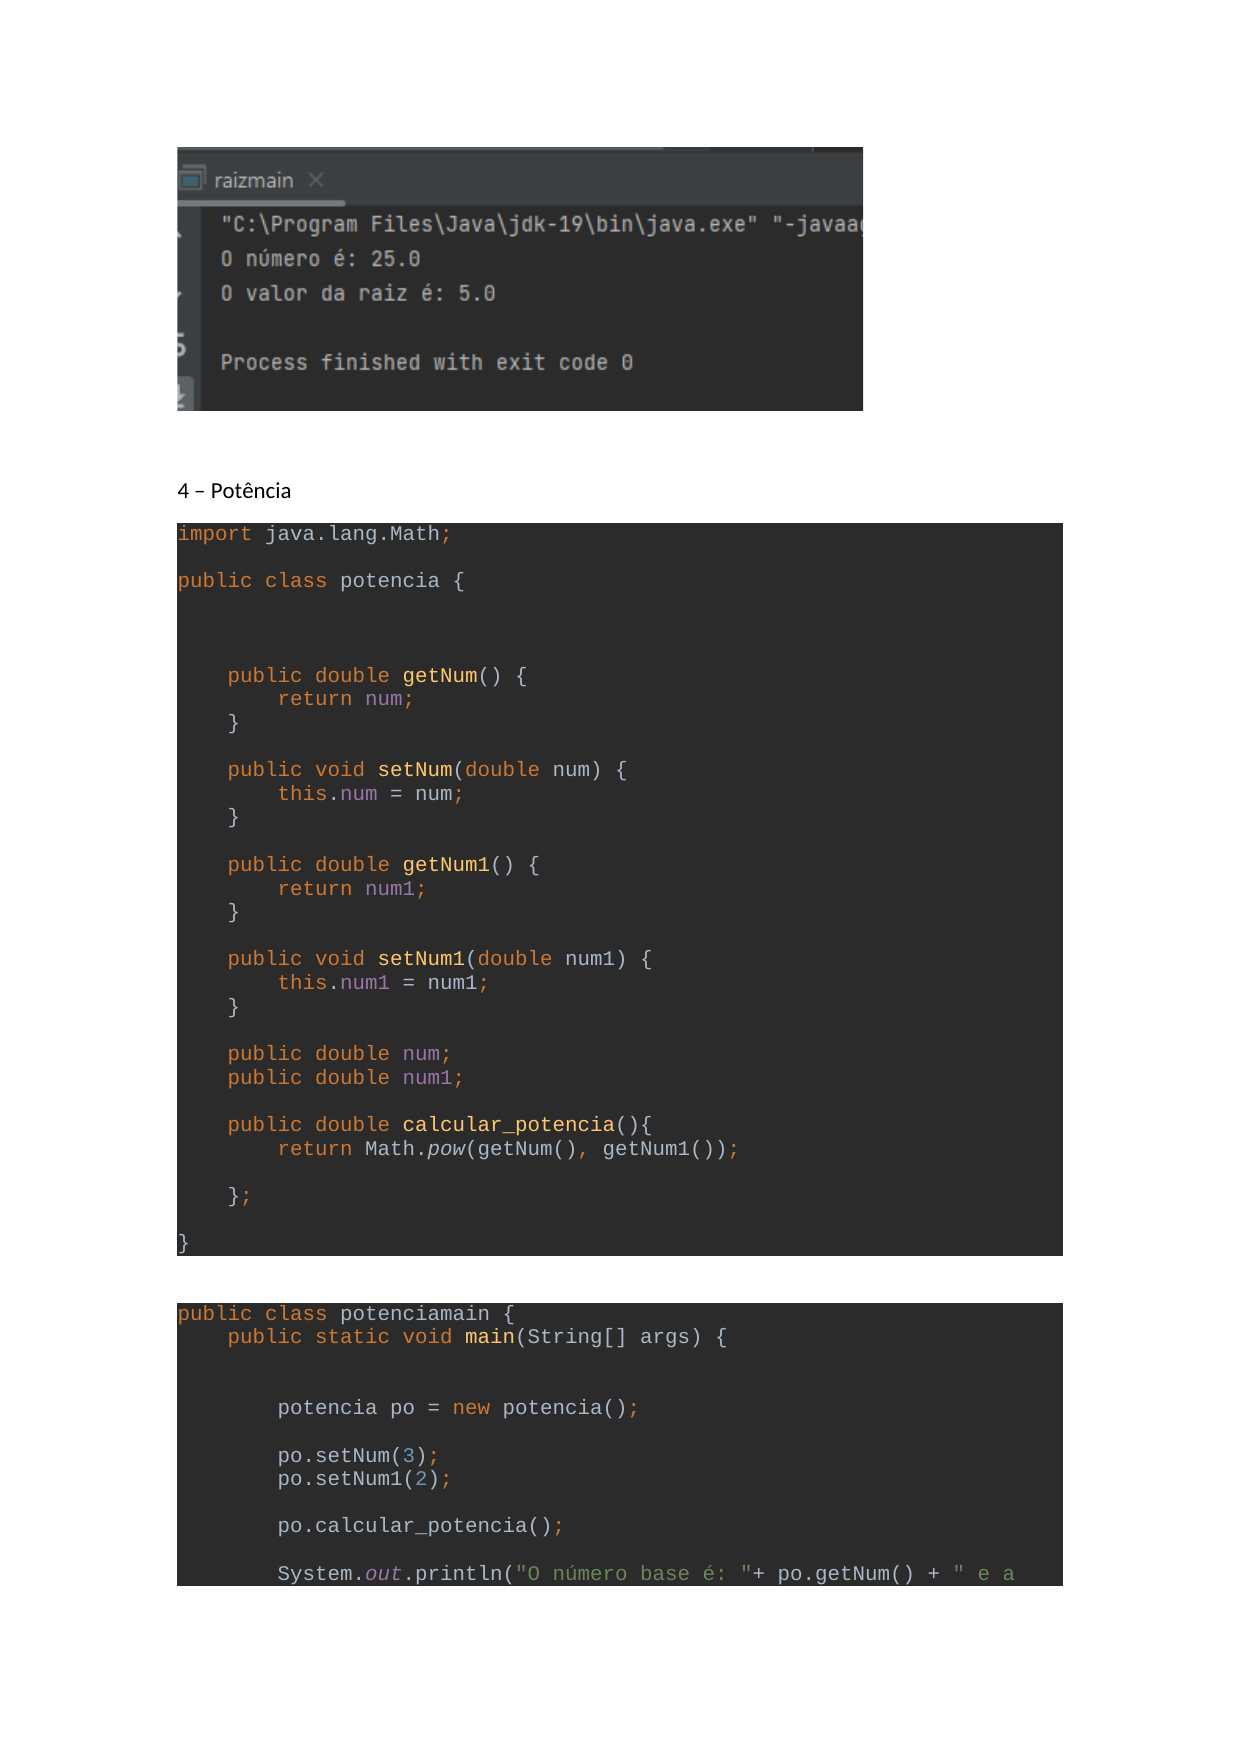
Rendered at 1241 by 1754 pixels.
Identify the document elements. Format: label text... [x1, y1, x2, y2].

text import java.lang.Math; public class potencia { public double getNum() { return num; } public void setNum(double num) { this.num = num; } public double getNum1() { return num1; } public void setNum1(double num1) { this.num1 = num1; } public double num; public double num1; public double calcular_potencia(){ return Math.pow(getNum(), getNum1()); }; } [177, 523, 1063, 1256]
picture [177, 147, 864, 411]
text 4 – Potência [177, 476, 1063, 504]
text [177, 1303, 1063, 1586]
